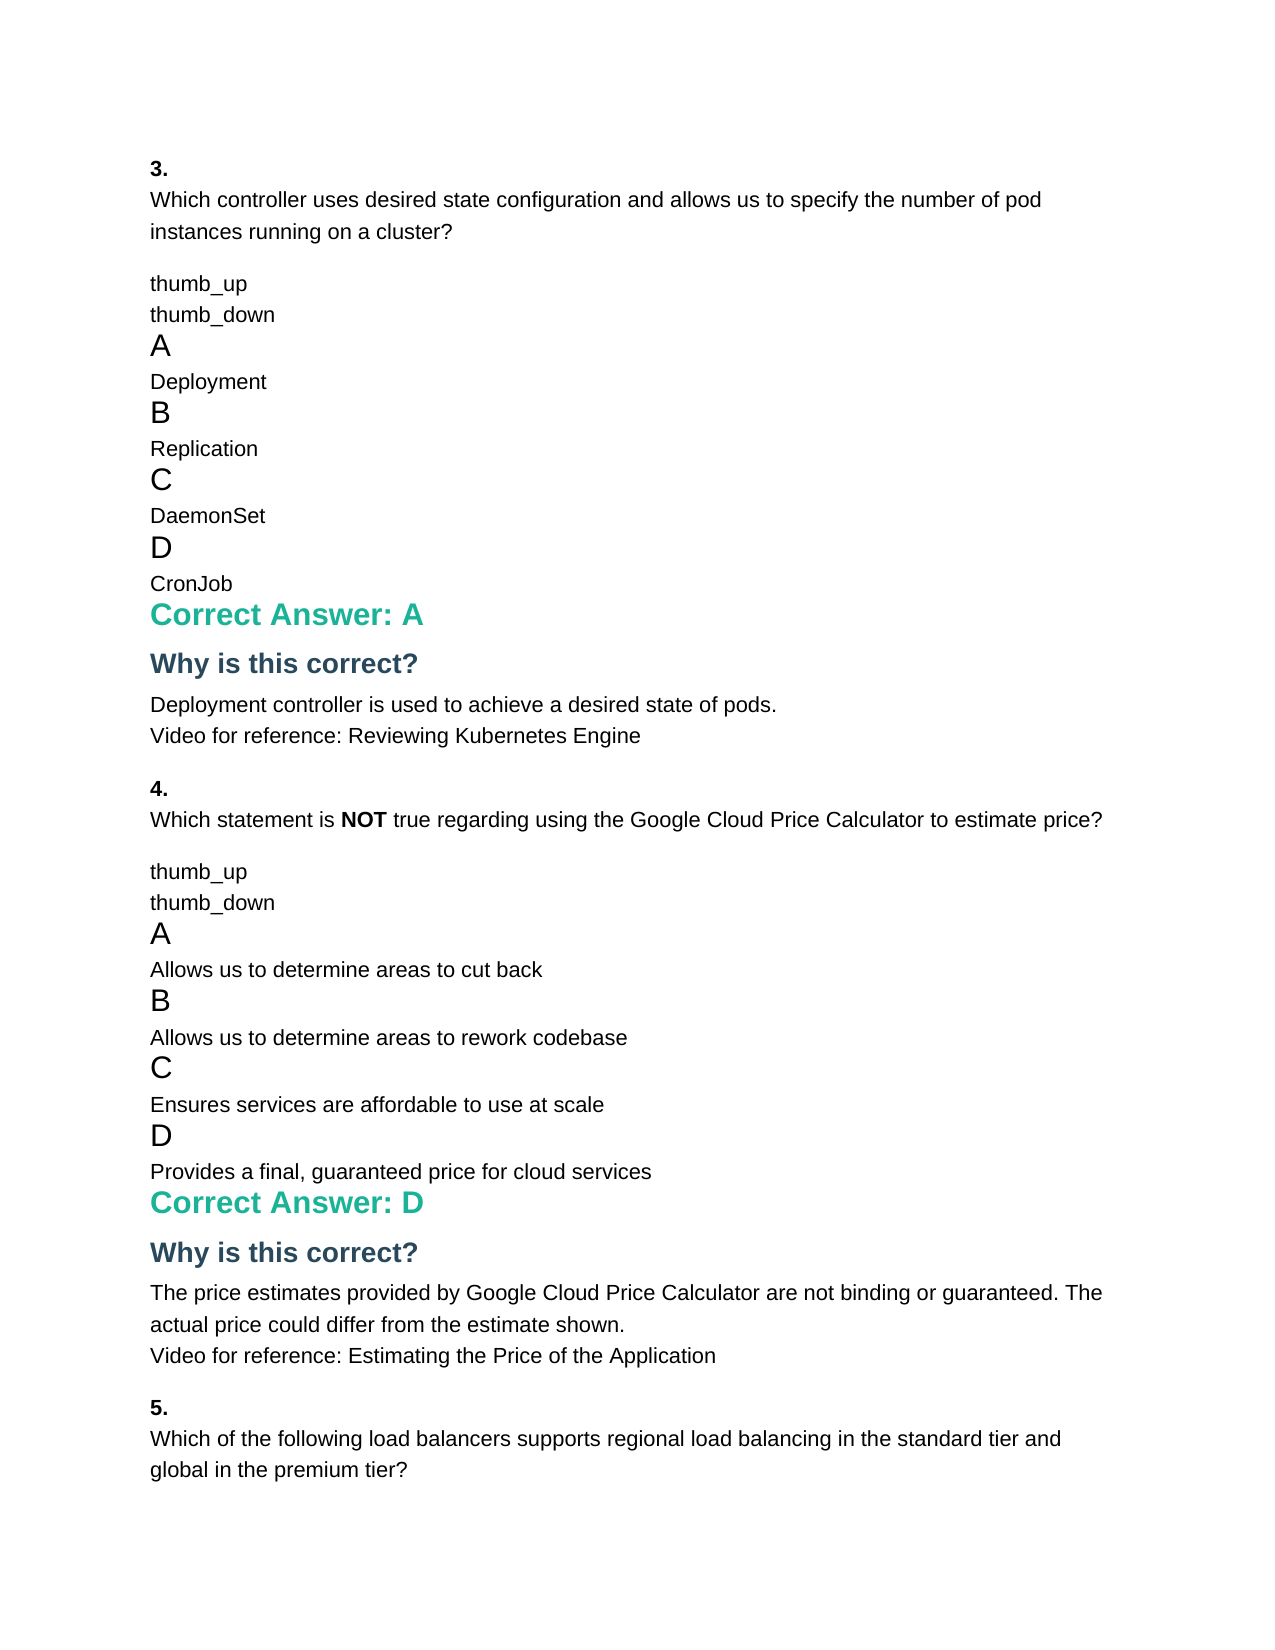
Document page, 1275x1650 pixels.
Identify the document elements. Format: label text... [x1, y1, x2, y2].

text Correct Answer: D [150, 1184, 1125, 1220]
text DaemonSet [150, 497, 1125, 529]
text Allows us to determine areas to cut back [150, 951, 1125, 982]
text Allows us to determine areas to rework codebase [150, 1018, 1125, 1049]
text B [150, 982, 1125, 1018]
text 5. [150, 1389, 1125, 1420]
text Why is this correct? [150, 1236, 1125, 1268]
text 4. [150, 769, 1125, 801]
text Video for reference: Reviewing Kubernetes Engine [150, 717, 1125, 748]
text C [150, 461, 1125, 497]
text B [150, 394, 1125, 430]
text D [150, 529, 1125, 564]
text 3. [150, 150, 1125, 181]
text thumb_up [150, 853, 1125, 884]
text D [150, 1117, 1125, 1153]
text Replication [150, 430, 1125, 461]
text Why is this correct? [150, 647, 1125, 680]
text The price estimates provided by Google Cloud Price Calculator are not binding or guaranteed. The actual price could differ from the estimate shown. [150, 1274, 1125, 1337]
text CronJob [150, 564, 1125, 596]
text thumb_up [150, 264, 1125, 296]
text thumb_down [150, 884, 1125, 915]
text Provides a final, guaranteed price for cloud services [150, 1153, 1125, 1184]
text Which statement is NOT true regarding using the Google Cloud Price Calculator to estimate price? [150, 801, 1125, 832]
text Deployment [150, 363, 1125, 394]
text Ensures services are affordable to use at scale [150, 1086, 1125, 1117]
text Correct Answer: A [150, 596, 1125, 632]
text A [150, 327, 1125, 363]
text Which of the following load balancers supports regional load balancing in the standard tier and global in the premium tier? [150, 1420, 1125, 1482]
text C [150, 1049, 1125, 1086]
text Which controller uses desired state configuration and allows us to specify the number of pod instances running on a cluster? [150, 181, 1125, 244]
text thumb_down [150, 296, 1125, 327]
text Deployment controller is used to achieve a desired state of pods. [150, 686, 1125, 717]
text A [150, 915, 1125, 951]
text Video for reference: Estimating the Price of the Application [150, 1337, 1125, 1368]
